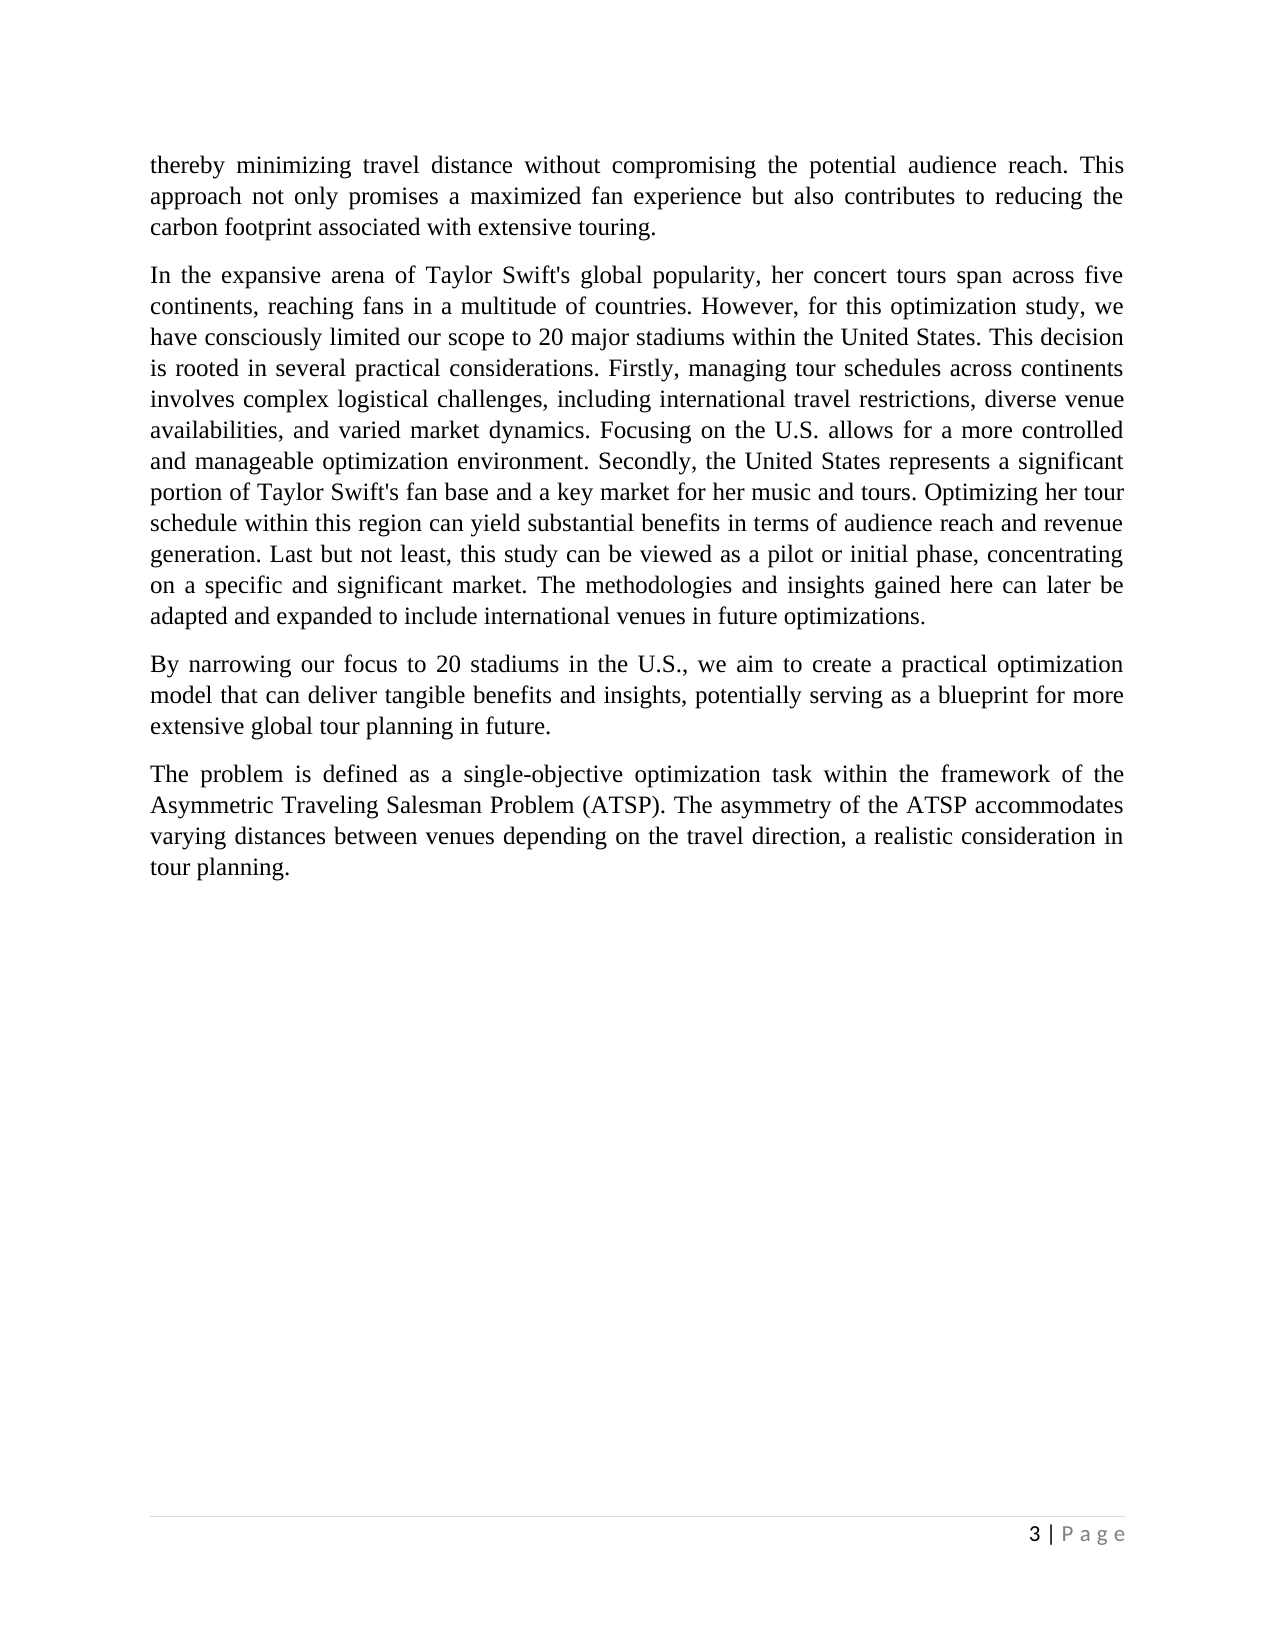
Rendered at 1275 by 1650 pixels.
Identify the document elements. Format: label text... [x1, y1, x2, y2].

text The problem is defined as a single-objective optimization task within the framework of the Asymmetric Traveling Salesman Problem (ATSP). The asymmetry of the ATSP accommodates varying distances between venues depending on the travel direction, a realistic consideration in tour planning. [150, 759, 1125, 881]
text By narrowing our focus to 20 stadiums in the U.S., we aim to create a practical optimization model that can deliver tangible benefits and insights, potentially serving as a blueprint for more extensive global tour planning in future. [150, 649, 1125, 740]
text In the expansive arena of Taylor Swift's global popularity, her concert tours span across five continents, reaching fans in a multitude of countries. However, for this optimization study, we have consciously limited our scope to 20 major stadiums within the United States. This decision is rooted in several practical considerations. Firstly, managing tour schedules across continents involves complex logistical challenges, including international travel restrictions, diverse venue availabilities, and varied market dynamics. Focusing on the U.S. allows for a more controlled and manageable optimization environment. Secondly, the United States represents a significant portion of Taylor Swift's fan base and a key market for her music and tours. Optimizing her tour schedule within this region can yield substantial benefits in terms of audience reach and revenue generation. Last but not least, this study can be viewed as a pilot or initial phase, concentrating on a specific and significant market. The methodologies and insights gained here can later be adapted and expanded to include international venues in future optimizations. [150, 260, 1125, 630]
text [150, 150, 1125, 241]
